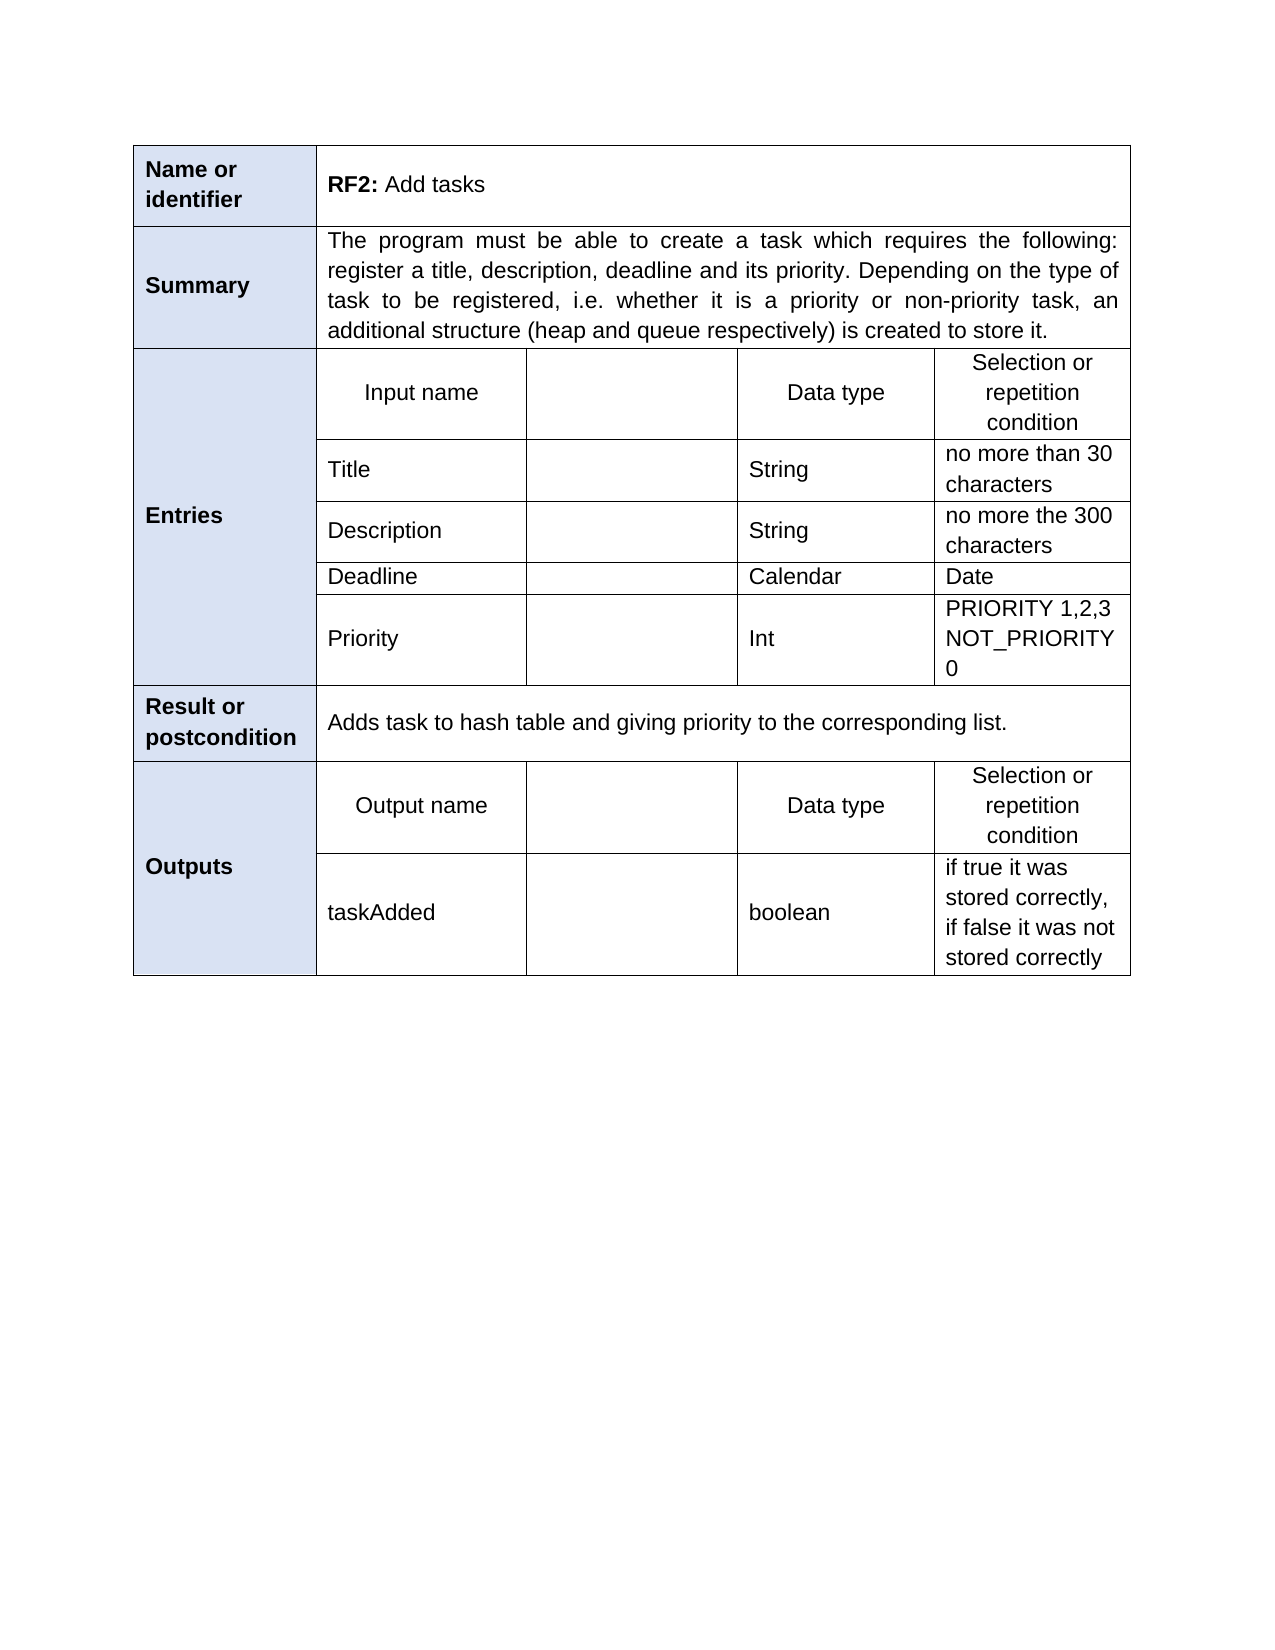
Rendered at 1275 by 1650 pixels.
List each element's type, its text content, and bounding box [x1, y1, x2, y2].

table_cell [527, 502, 737, 562]
table_cell [527, 595, 737, 685]
table_cell String [738, 502, 934, 562]
table_cell String [738, 440, 934, 501]
table_cell PRIORITY 1,2,3 NOT_PRIORITY 0 [935, 595, 1130, 685]
table_cell Outputs [134, 762, 316, 974]
table_cell boolean [738, 854, 934, 974]
table_cell Title [317, 440, 526, 501]
table_header RF2: Add tasks [317, 146, 1130, 226]
table_cell Entries [134, 349, 316, 685]
table_cell [527, 762, 737, 853]
table_cell Data type [738, 762, 934, 853]
table_cell no more than 30 characters [935, 440, 1130, 501]
table_header Name or identifier [134, 146, 316, 226]
table_cell Date [935, 563, 1130, 593]
table_cell [527, 854, 737, 974]
table_cell Summary [134, 227, 316, 348]
table_cell [527, 349, 737, 439]
table_cell Result or postcondition [134, 686, 316, 761]
table_cell Data type [738, 349, 934, 439]
table_cell Description [317, 502, 526, 562]
table_cell Calendar [738, 563, 934, 593]
table_cell Deadline [317, 563, 526, 593]
table_cell taskAdded [317, 854, 526, 974]
table_cell Input name [317, 349, 526, 439]
table_cell Selection or repetition condition [935, 349, 1130, 439]
table_cell if true it was stored correctly, if false it was not stored correctly [935, 854, 1130, 974]
table_cell [527, 440, 737, 501]
table_cell Priority [317, 595, 526, 685]
table_cell [527, 563, 737, 593]
table_cell Output name [317, 762, 526, 853]
table_cell The program must be able to create a task which requires the following: register a title, description, deadline and its priority. Depending on the type of task to be registered, i.e. whether it is a priority or non-priority task, an additional structure (heap and queue respectively) is created to store it. [317, 227, 1130, 348]
table_cell no more the 300 characters [935, 502, 1130, 562]
table_cell Adds task to hash table and giving priority to the corresponding list. [317, 686, 1130, 761]
table_cell Selection or repetition condition [935, 762, 1130, 853]
table_cell Int [738, 595, 934, 685]
